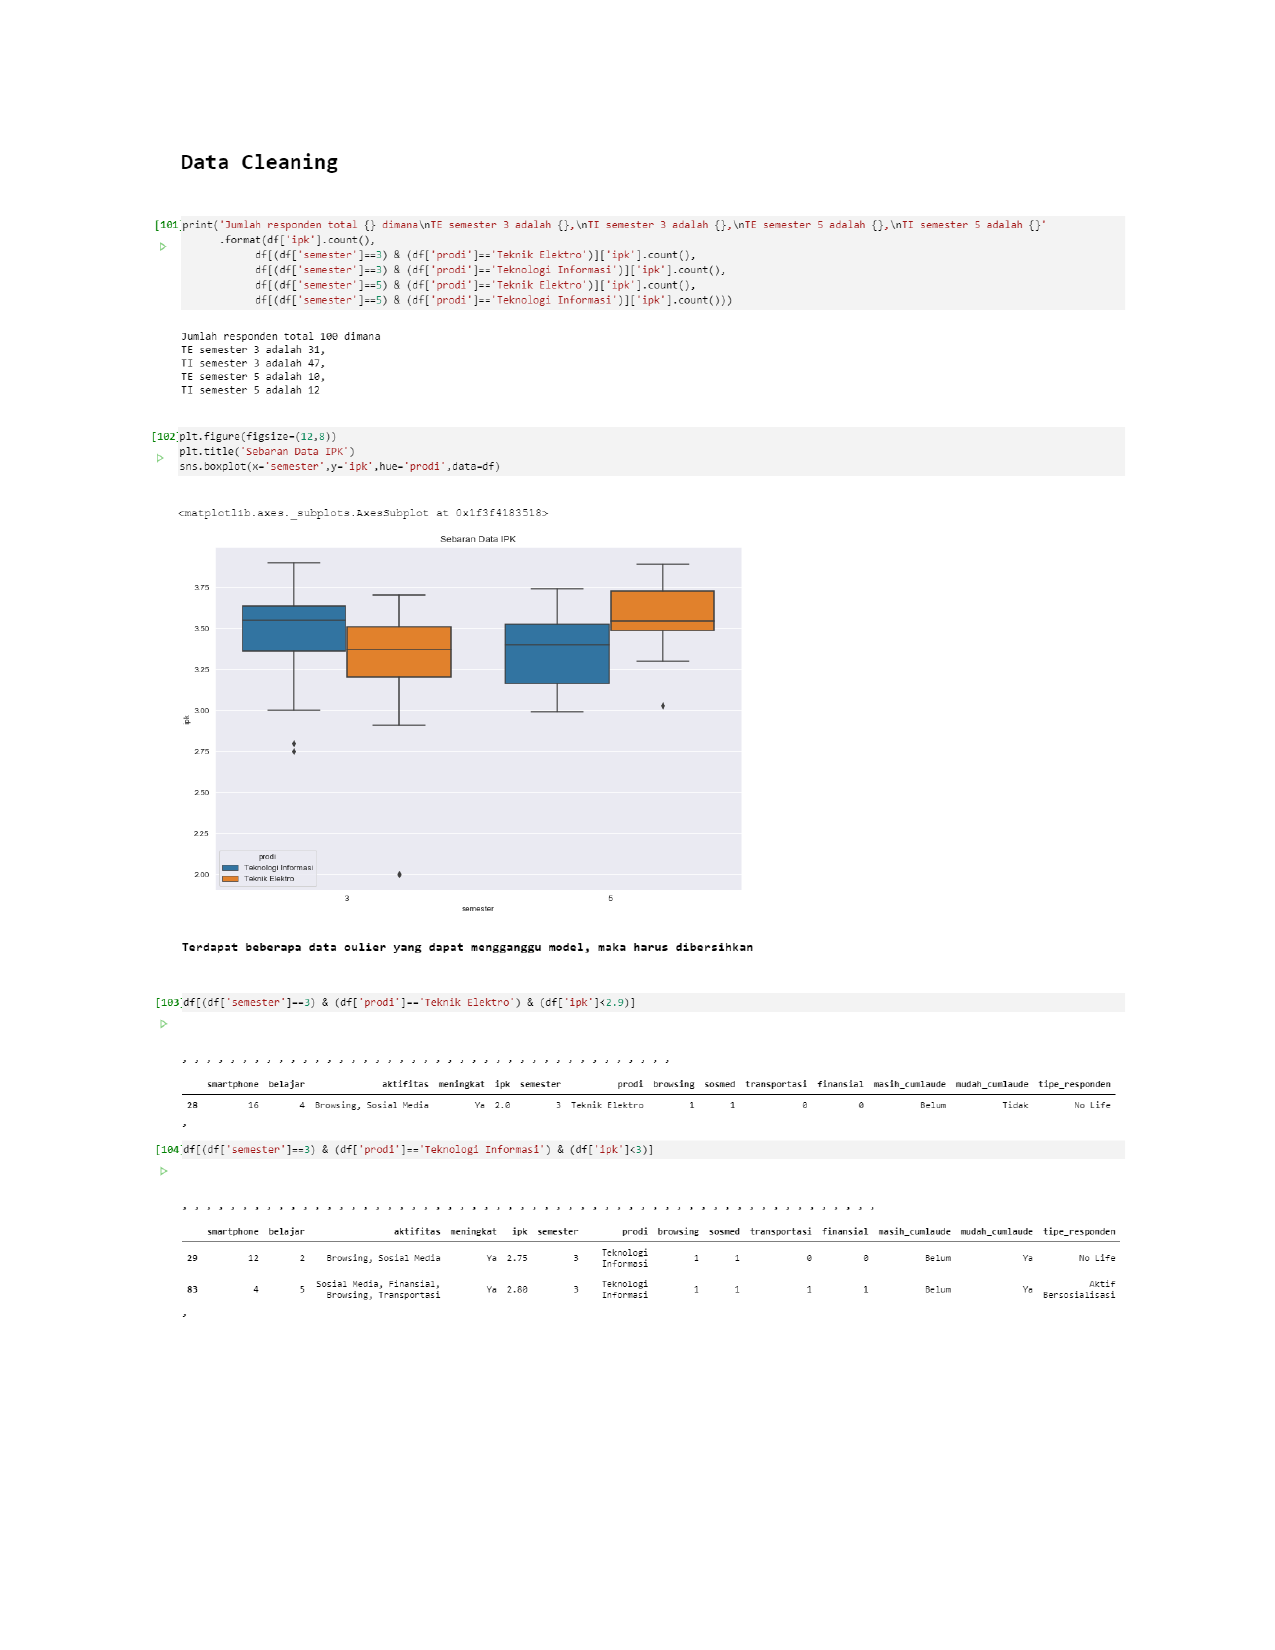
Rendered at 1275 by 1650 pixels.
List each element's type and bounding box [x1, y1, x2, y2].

picture [150, 934, 1125, 1325]
picture [150, 426, 1125, 914]
picture [150, 150, 1125, 397]
